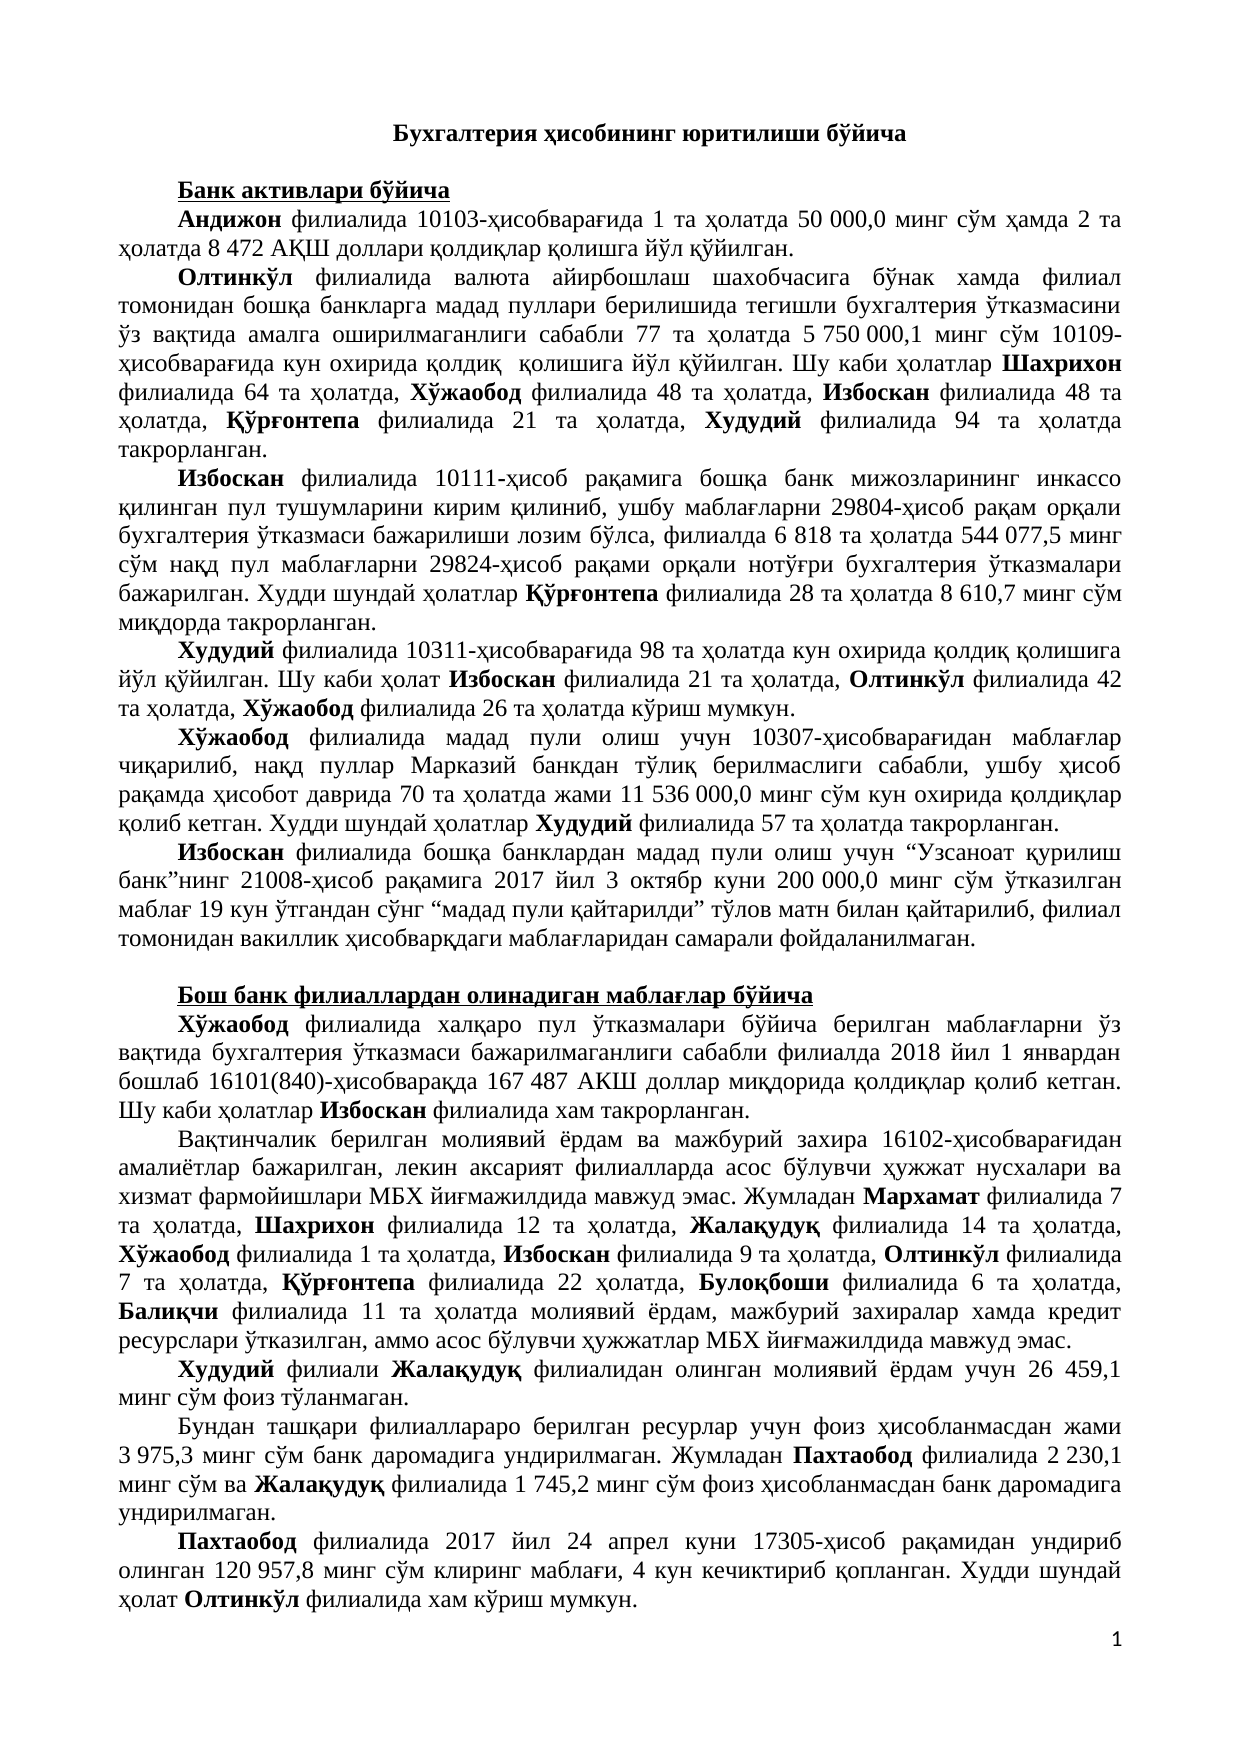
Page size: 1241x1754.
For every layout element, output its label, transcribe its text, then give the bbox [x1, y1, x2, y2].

text Худудий филиалида 10311-ҳисобварағида 98 та ҳолатда кун охирида қолдиқ қолишига йўл қўйилган. Шу каби ҳолат Избоскан филиалида 21 та ҳолатда, Олтинкўл филиалида 42 та ҳолатда, Хўжаобод филиалида 26 та ҳолатда кўриш мумкун. [118, 636, 1122, 722]
text Олтинкўл филиалида валюта айирбошлаш шахобчасига бўнак хамда филиал томонидан бошқа банкларга мадад пуллари берилишида тегишли бухгалтерия ўтказмаcини ўз вақтида амалга оширилмаганлиги сабабли 77 та ҳолатда 5 750 000,1 минг сўм 10109-ҳисобварағида кун охирида қолдиқ қолишига йўл қўйилган. Шу каби ҳолатлар Шахрихон филиалида 64 та ҳолатда, Хўжаобод филиалида 48 та ҳолатда, Избоскан филиалида 48 та ҳолатда, Қўрғонтепа филиалида 21 та ҳолатда, Худудий филиалида 94 та ҳолатда такрорланган. [118, 262, 1122, 463]
text Вақтинчалик берилган молиявий ёрдам ва мажбурий захира 16102-ҳисобварағидан амалиётлар бажарилган, лекин аксарият филиалларда асос бўлувчи ҳужжат нусхалари ва хизмат фармойишлари МБХ йиғмажилдида мавжуд эмас. Жумладан Мархамат филиалида 7 та ҳолатда, Шахрихон филиалида 12 та ҳолатда, Жалақудуқ филиалида 14 та ҳолатда, Хўжаобод филиалида 1 та ҳолатда, Избоскан филиалида 9 та ҳолатда, Олтинкўл филиалида 7 та ҳолатда, Қўрғонтепа филиалида 22 ҳолатда, Булоқбоши филиалида 6 та ҳолатда, Балиқчи филиалида 11 та ҳолатда молиявий ёрдам, мажбурий захиралар хамда кредит ресурслари ўтказилган, аммо асос бўлувчи ҳужжатлар МБХ йиғмажилдида мавжуд эмас. [118, 1124, 1122, 1354]
text Хўжаобод филиалида мадад пули олиш учун 10307-ҳисобварағидан маблағлар чиқарилиб, нақд пуллар Марказий банкдан тўлиқ берилмаслиги сабабли, ушбу ҳисоб рақамда ҳисобот даврида 70 та ҳолатда жами 11 536 000,0 минг сўм кун охирида қолдиқлар қолиб кетган. Худди шундай ҳолатлар Худудий филиалида 57 та ҳолатда такрорланган. [118, 722, 1122, 837]
text Пахтаобод филиалида 2017 йил 24 апрел куни 17305-ҳисоб рақамидан ундириб олинган 120 957,8 минг сўм клиринг маблағи, 4 кун кечиктириб қопланган. Худди шундай ҳолат Олтинкўл филиалида хам кўриш мумкун. [118, 1526, 1122, 1612]
text Андижон филиалида 10103-ҳисобварағида 1 та ҳолатда 50 000,0 минг сўм ҳамда 2 та ҳолатда 8 472 АҚШ доллари қолдиқлар қолишга йўл қўйилган. [118, 204, 1122, 262]
text Банк активлари бўйича [118, 176, 1122, 204]
text Бундан ташқари филиаллараро берилган ресурлар учун фоиз ҳисобланмасдан жами 3 975,3 минг сўм банк даромадига ундирилмаган. Жумладан Пахтаобод филиалида 2 230,1 минг сўм ва Жалақудуқ филиалида 1 745,2 минг сўм фоиз ҳисобланмасдан банк даромадига ундирилмаган. [118, 1411, 1122, 1526]
text Бухгалтерия ҳисобининг юритилиши бўйича [118, 118, 1122, 147]
text Избоскан филиалида бошқа банклардан мадад пули олиш учун “Узсаноат қурилиш банк”нинг 21008-ҳисоб рақамига 2017 йил 3 октябр куни 200 000,0 минг сўм ўтказилган маблағ 19 кун ўтгандан сўнг “мадад пули қайтарилди” тўлов матн билан қайтарилиб, филиал томонидан вакиллик ҳисобварқдаги маблағларидан самарали фойдаланилмаган. [118, 837, 1122, 952]
text Избоскан филиалида 10111-ҳисоб рақамига бошқа банк мижозларининг инкассо қилинган пул тушумларини кирим қилиниб, ушбу маблағларни 29804-ҳисоб рақам орқали бухгалтерия ўтказмаси бажарилиши лозим бўлса, филиалда 6 818 та ҳолатда 544 077,5 минг сўм нақд пул маблағларни 29824-ҳисоб рақами орқали нотўғри бухгалтерия ўтказмалари бажарилган. Худди шундай ҳолатлар Қўрғонтепа филиалида 28 та ҳолатда 8 610,7 минг сўм миқдорда такрорланган. [118, 463, 1122, 636]
text Хўжаобод филиалида халқаро пул ўтказмалари бўйича берилган маблағларни ўз вақтида бухгалтерия ўтказмаси бажарилмаганлиги сабабли филиалда 2018 йил 1 январдан бошлаб 16101(840)-ҳисобварақда 167 487 АКШ доллар миқдорида қолдиқлар қолиб кетган. Шу каби ҳолатлар Избоскан филиалида хам такрорланган. [118, 1009, 1122, 1124]
text Бош банк филиаллардан олинадиган маблағлар бўйича [118, 980, 1122, 1009]
text Худудий филиали Жалақудуқ филиалидан олинган молиявий ёрдам учун 26 459,1 минг сўм фоиз тўланмаган. [118, 1354, 1122, 1411]
